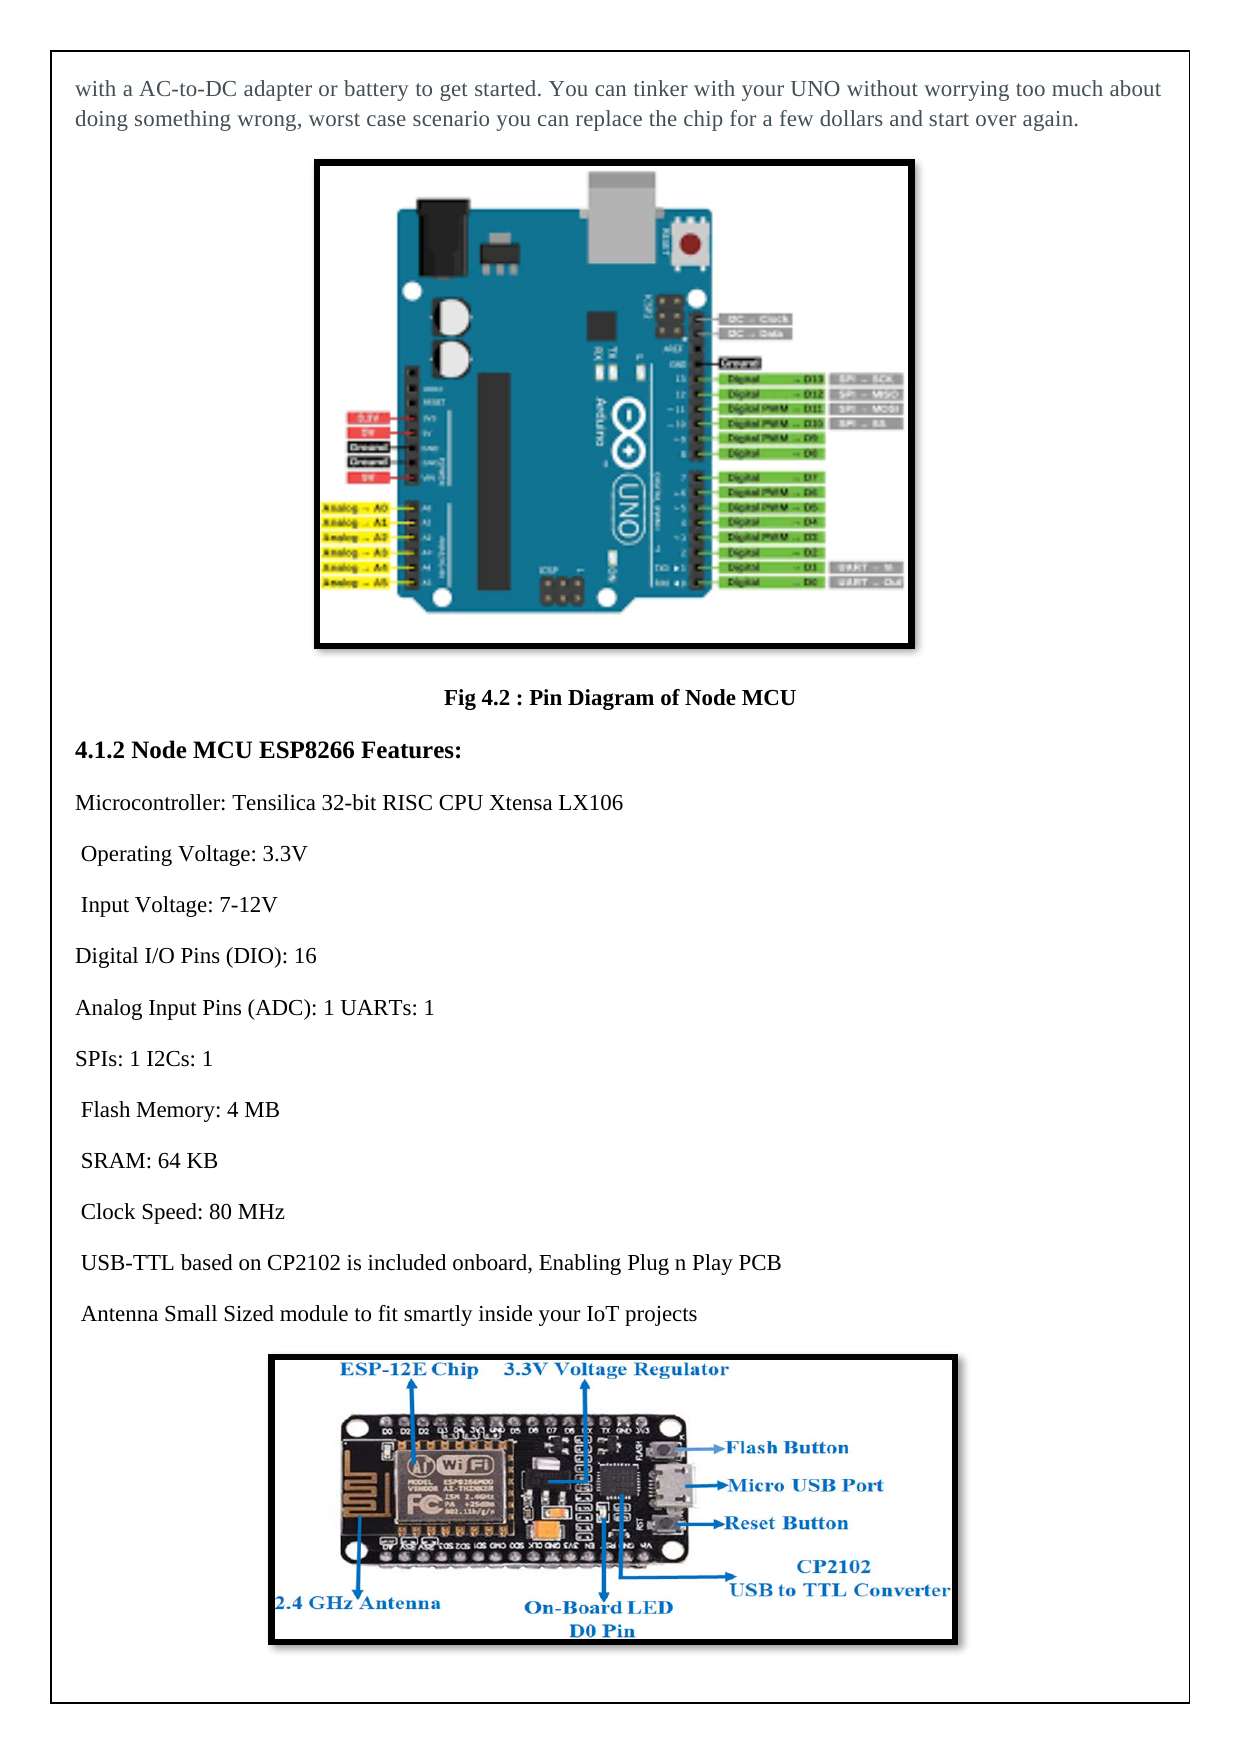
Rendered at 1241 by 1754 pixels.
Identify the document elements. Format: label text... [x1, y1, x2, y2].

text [75, 101, 1165, 132]
text Antenna Small Sized module to fit smartly inside your IoT projects [75, 1300, 1165, 1326]
picture [320, 166, 908, 643]
text Input Voltage: 7-12V [75, 891, 1165, 918]
picture [275, 1360, 952, 1639]
text Fig 4.2 : Pin Diagram of Node MCU [75, 684, 1165, 711]
text Clock Speed: 80 MHz [75, 1198, 1165, 1224]
text Microcontroller: Tensilica 32-bit RISC CPU Xtensa LX106 [75, 789, 1165, 816]
text 4.1.2 Node MCU ESP8266 Features: [75, 736, 1165, 764]
text Digital I/O Pins (DIO): 16 [75, 942, 1165, 969]
text Flash Memory: 4 MB [75, 1096, 1165, 1122]
text SPIs: 1 I2Cs: 1 [75, 1044, 1165, 1071]
text Operating Voltage: 3.3V [75, 840, 1165, 867]
text USB-TTL based on CP2102 is included onboard, Enabling Plug n Play PCB [75, 1249, 1165, 1275]
text SRAM: 64 KB [75, 1147, 1165, 1173]
text Analog Input Pins (ADC): 1 UARTs: 1 [75, 993, 1165, 1020]
